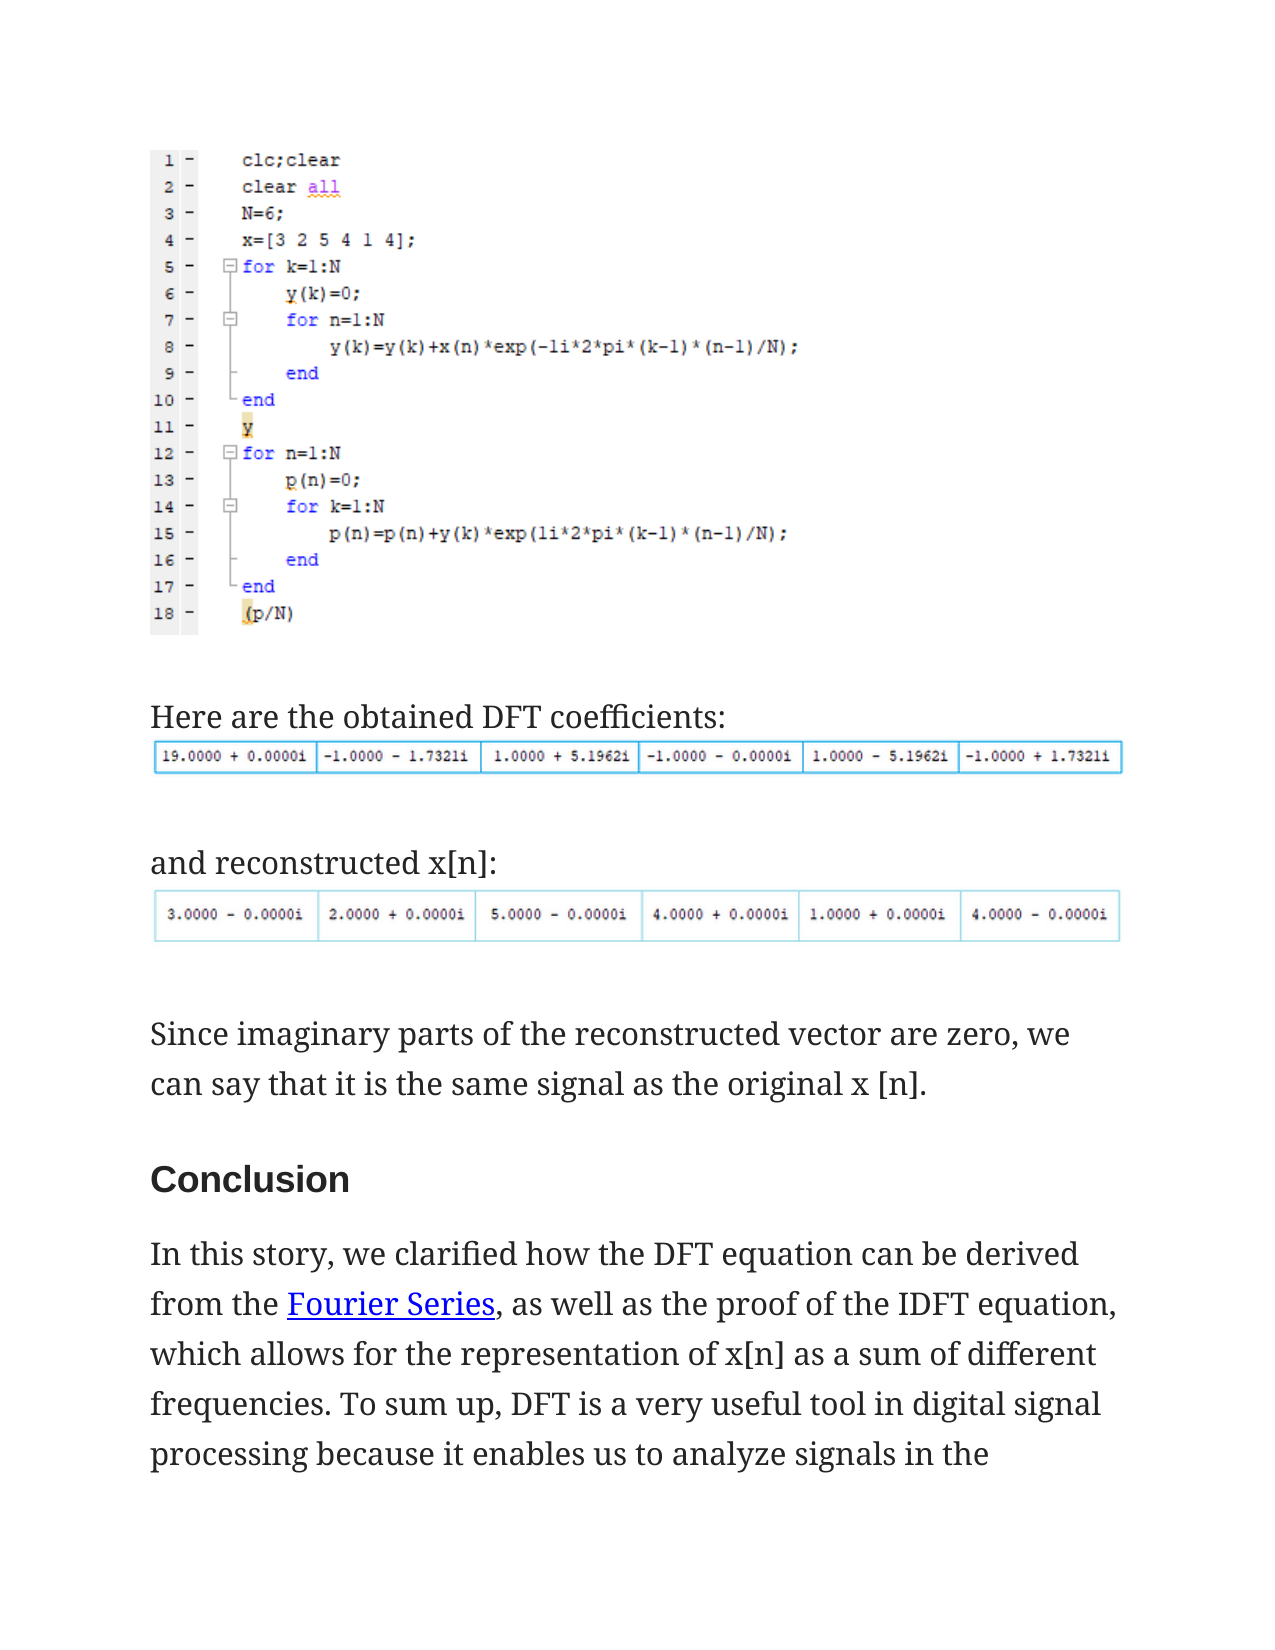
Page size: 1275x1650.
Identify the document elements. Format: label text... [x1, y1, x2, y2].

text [150, 1224, 1125, 1474]
text Here are the obtained DFT coefficients: [150, 688, 1125, 737]
picture [150, 737, 1125, 780]
text Conclusion [150, 1154, 1125, 1201]
picture [150, 150, 999, 635]
picture [150, 883, 1125, 952]
text Since imaginary parts of the reconstructed vector are zero, we can say that it is the same signal as the original x [n]. [150, 1005, 1125, 1105]
text and reconstructed x[n]: [150, 833, 1125, 883]
